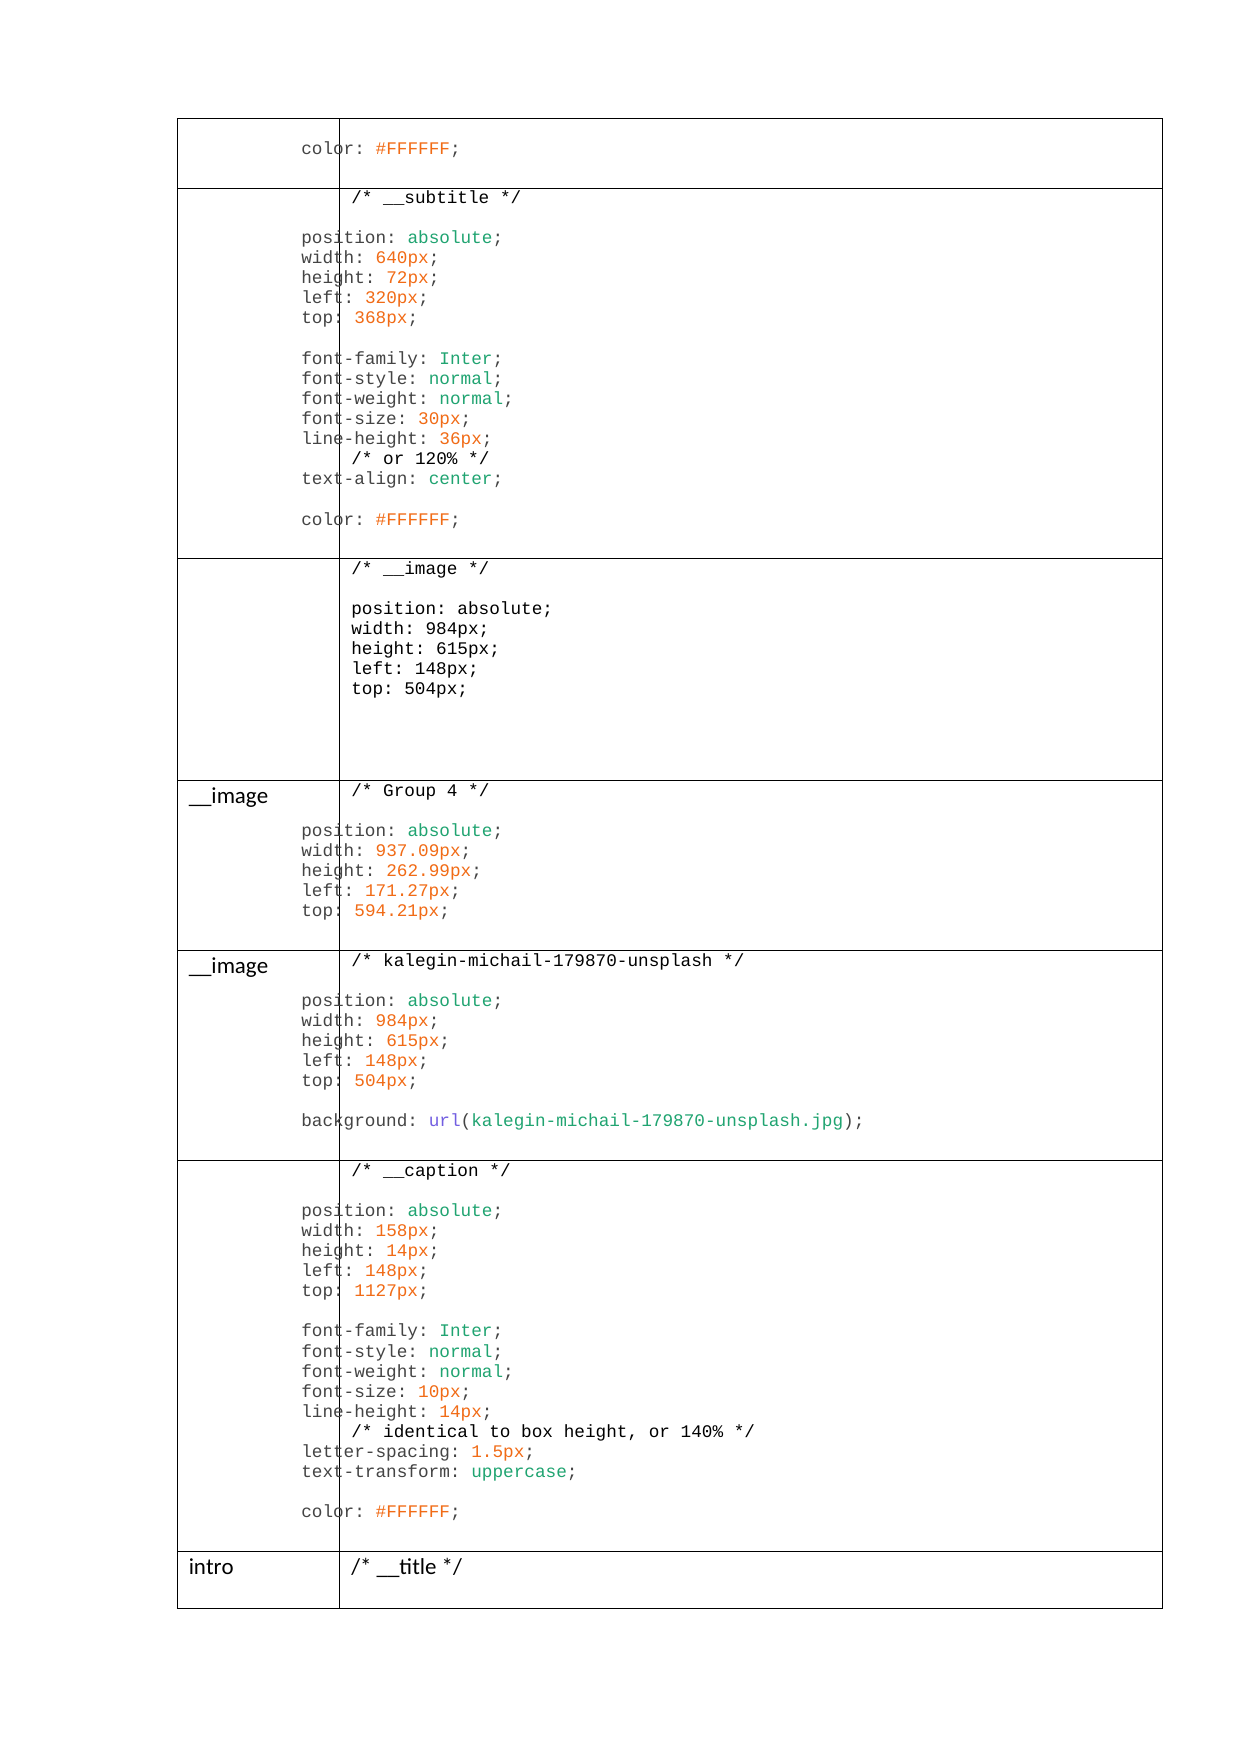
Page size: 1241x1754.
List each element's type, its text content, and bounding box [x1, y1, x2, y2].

table_cell [178, 189, 339, 558]
table_cell /* __subtitle */ position: absolute; width: 640px; height: 72px; left: 320px; top: 368px; font-family: Inter; font-style: normal; font-weight: normal; font-size: 30px; line-height: 36px; /* or 120% */ text-align: center; color: #FFFFFF; [340, 189, 1162, 558]
table_cell intro [178, 1552, 339, 1608]
table_cell [178, 559, 339, 780]
table_cell __image [178, 951, 339, 1160]
table_cell /* __caption */ position: absolute; width: 158px; height: 14px; left: 148px; top: 1127px; font-family: Inter; font-style: normal; font-weight: normal; font-size: 10px; line-height: 14px; /* identical to box height, or 140% */ letter-spacing: 1.5px; text-transform: uppercase; color: #FFFFFF; [340, 1161, 1162, 1551]
table_cell __image [178, 781, 339, 950]
table_cell /* Group 4 */ position: absolute; width: 937.09px; height: 262.99px; left: 171.27px; top: 594.21px; [340, 781, 1162, 950]
table_cell lead [178, 119, 339, 187]
table_cell /* kalegin-michail-179870-unsplash */ position: absolute; width: 984px; height: 615px; left: 148px; top: 504px; background: url(kalegin-michail-179870-unsplash.jpg); [340, 951, 1162, 1160]
table_cell [178, 1161, 339, 1551]
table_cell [340, 1552, 1162, 1608]
